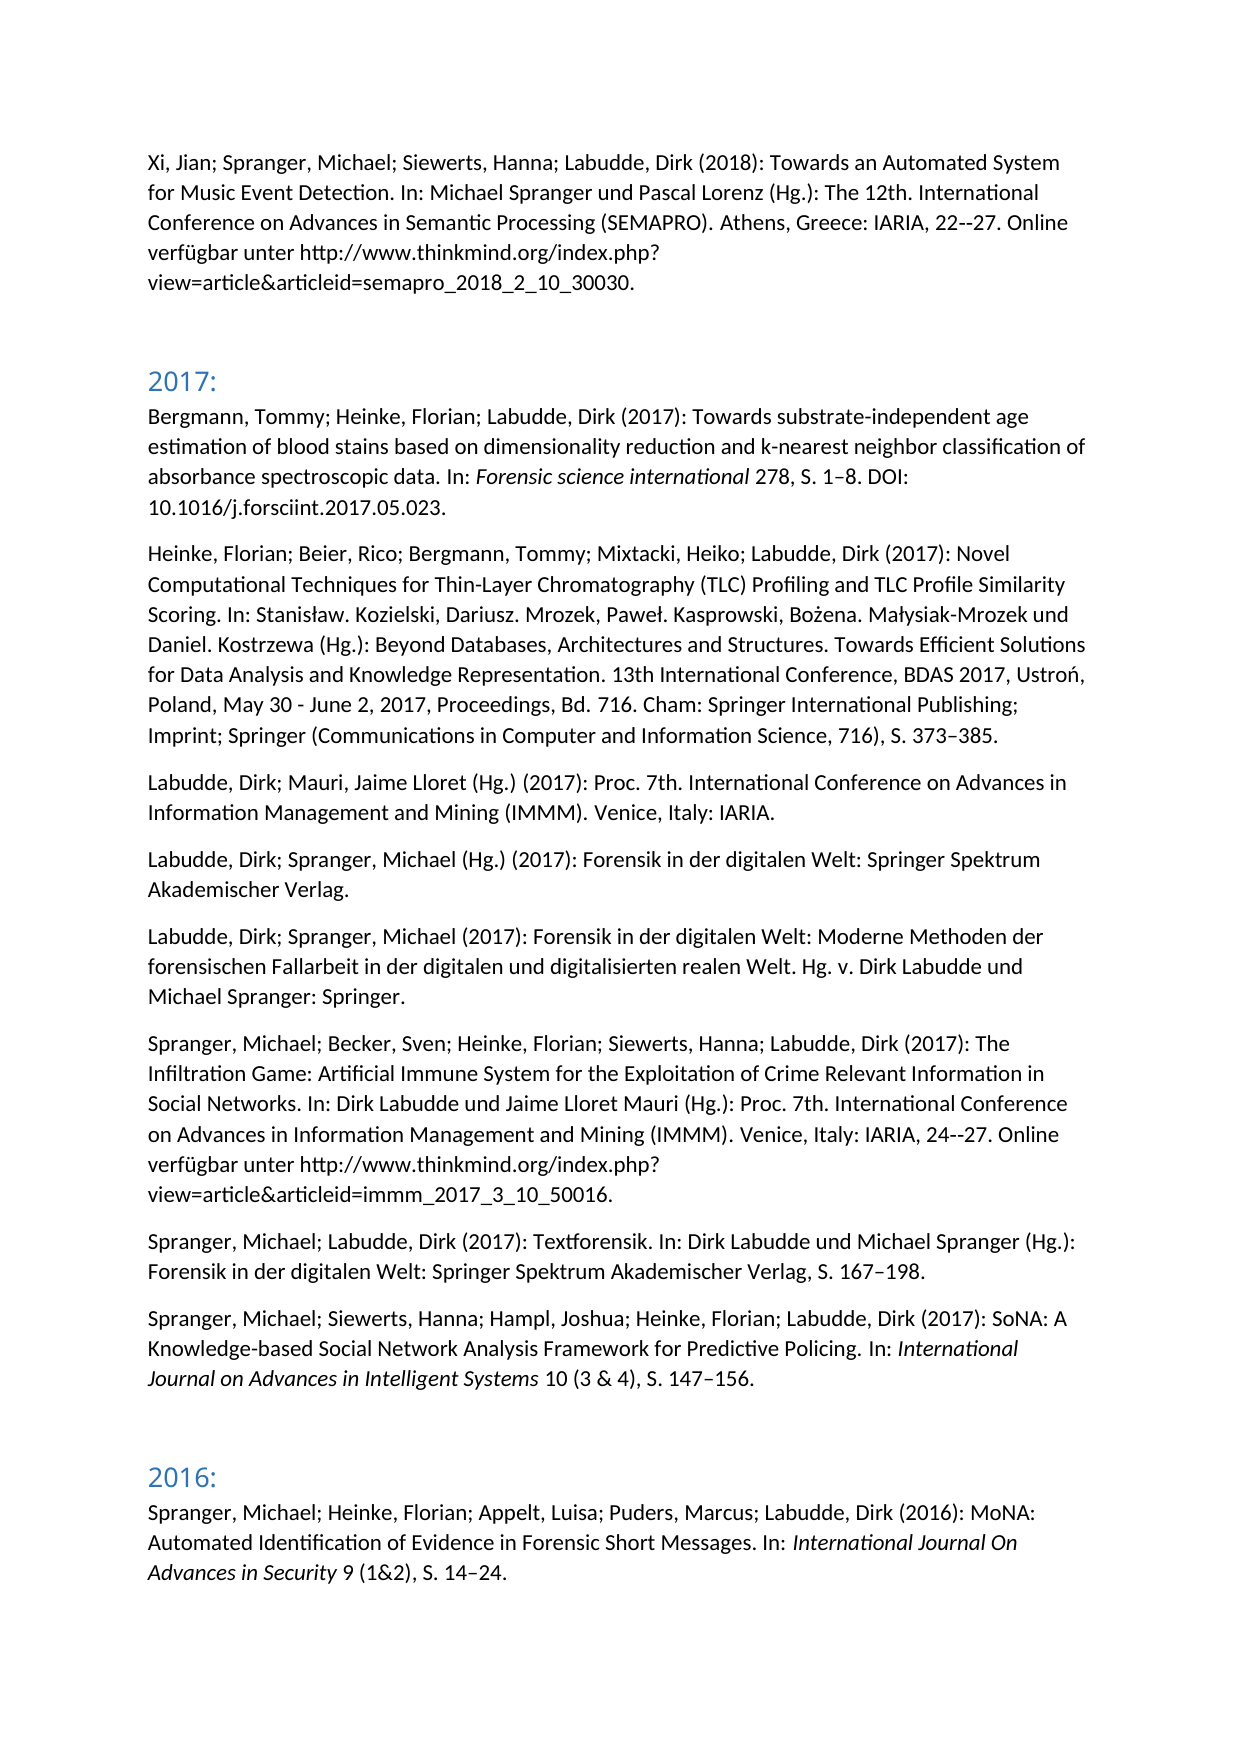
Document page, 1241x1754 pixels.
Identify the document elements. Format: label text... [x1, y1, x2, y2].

text Spranger, Michael; Siewerts, Hanna; Hampl, Joshua; Heinke, Florian; Labudde, Dirk (2017): SoNA: A Knowledge-based Social Network Analysis Framework for Predictive Policing. In: International Journal on Advances in Intelligent Systems 10 (3 & 4), S. 147–156. [148, 1304, 1093, 1392]
text Labudde, Dirk; Spranger, Michael (2017): Forensik in der digitalen Welt: Moderne Methoden der forensischen Fallarbeit in der digitalen und digitalisierten realen Welt. Hg. v. Dirk Labudde und Michael Spranger: Springer. [148, 922, 1093, 1010]
text Labudde, Dirk; Mauri, Jaime Lloret (Hg.) (2017): Proc. 7th. International Conference on Advances in Information Management and Mining (IMMM). Venice, Italy: IARIA. [148, 768, 1093, 826]
text Spranger, Michael; Labudde, Dirk (2017): Textforensik. In: Dirk Labudde und Michael Spranger (Hg.): Forensik in der digitalen Welt: Springer Spektrum Akademischer Verlag, S. 167–198. [148, 1227, 1093, 1285]
subtitle 2017: [148, 362, 1093, 399]
text Spranger, Michael; Becker, Sven; Heinke, Florian; Siewerts, Hanna; Labudde, Dirk (2017): The Infiltration Game: Artificial Immune System for the Exploitation of Crime Relevant Information in Social Networks. In: Dirk Labudde und Jaime Lloret Mauri (Hg.): Proc. 7th. International Conference on Advances in Information Management and Mining (IMMM). Venice, Italy: IARIA, 24‐‐27. Online verfügbar unter http://www.thinkmind.org/index.php?view=article&articleid=immm_2017_3_10_50016. [148, 1029, 1093, 1208]
subtitle 2016: [148, 1458, 1093, 1495]
text Labudde, Dirk; Spranger, Michael (Hg.) (2017): Forensik in der digitalen Welt: Springer Spektrum Akademischer Verlag. [148, 845, 1093, 903]
text Spranger, Michael; Heinke, Florian; Appelt, Luisa; Puders, Marcus; Labudde, Dirk (2016): MoNA: Automated Identification of Evidence in Forensic Short Messages. In: International Journal On Advances in Security 9 (1&2), S. 14–24. [148, 1498, 1093, 1586]
text Bergmann, Tommy; Heinke, Florian; Labudde, Dirk (2017): Towards substrate-independent age estimation of blood stains based on dimensionality reduction and k-nearest neighbor classification of absorbance spectroscopic data. In: Forensic science international 278, S. 1–8. DOI: 10.1016/j.forsciint.2017.05.023. [148, 402, 1093, 521]
text Xi, Jian; Spranger, Michael; Siewerts, Hanna; Labudde, Dirk (2018): Towards an Automated System for Music Event Detection. In: Michael Spranger und Pascal Lorenz (Hg.): The 12th. International Conference on Advances in Semantic Processing (SEMAPRO). Athens, Greece: IARIA, 22‐‐27. Online verfügbar unter http://www.thinkmind.org/index.php?view=article&articleid=semapro_2018_2_10_30030. [148, 148, 1093, 296]
text Heinke, Florian; Beier, Rico; Bergmann, Tommy; Mixtacki, Heiko; Labudde, Dirk (2017): Novel Computational Techniques for Thin-Layer Chromatography (TLC) Profiling and TLC Profile Similarity Scoring. In: Stanisław. Kozielski, Dariusz. Mrozek, Paweł. Kasprowski, Bożena. Małysiak-Mrozek und Daniel. Kostrzewa (Hg.): Beyond Databases, Architectures and Structures. Towards Efficient Solutions for Data Analysis and Knowledge Representation. 13th International Conference, BDAS 2017, Ustroń, Poland, May 30 - June 2, 2017, Proceedings, Bd. 716. Cham: Springer International Publishing; Imprint; Springer (Communications in Computer and Information Science, 716), S. 373–385. [148, 539, 1093, 749]
